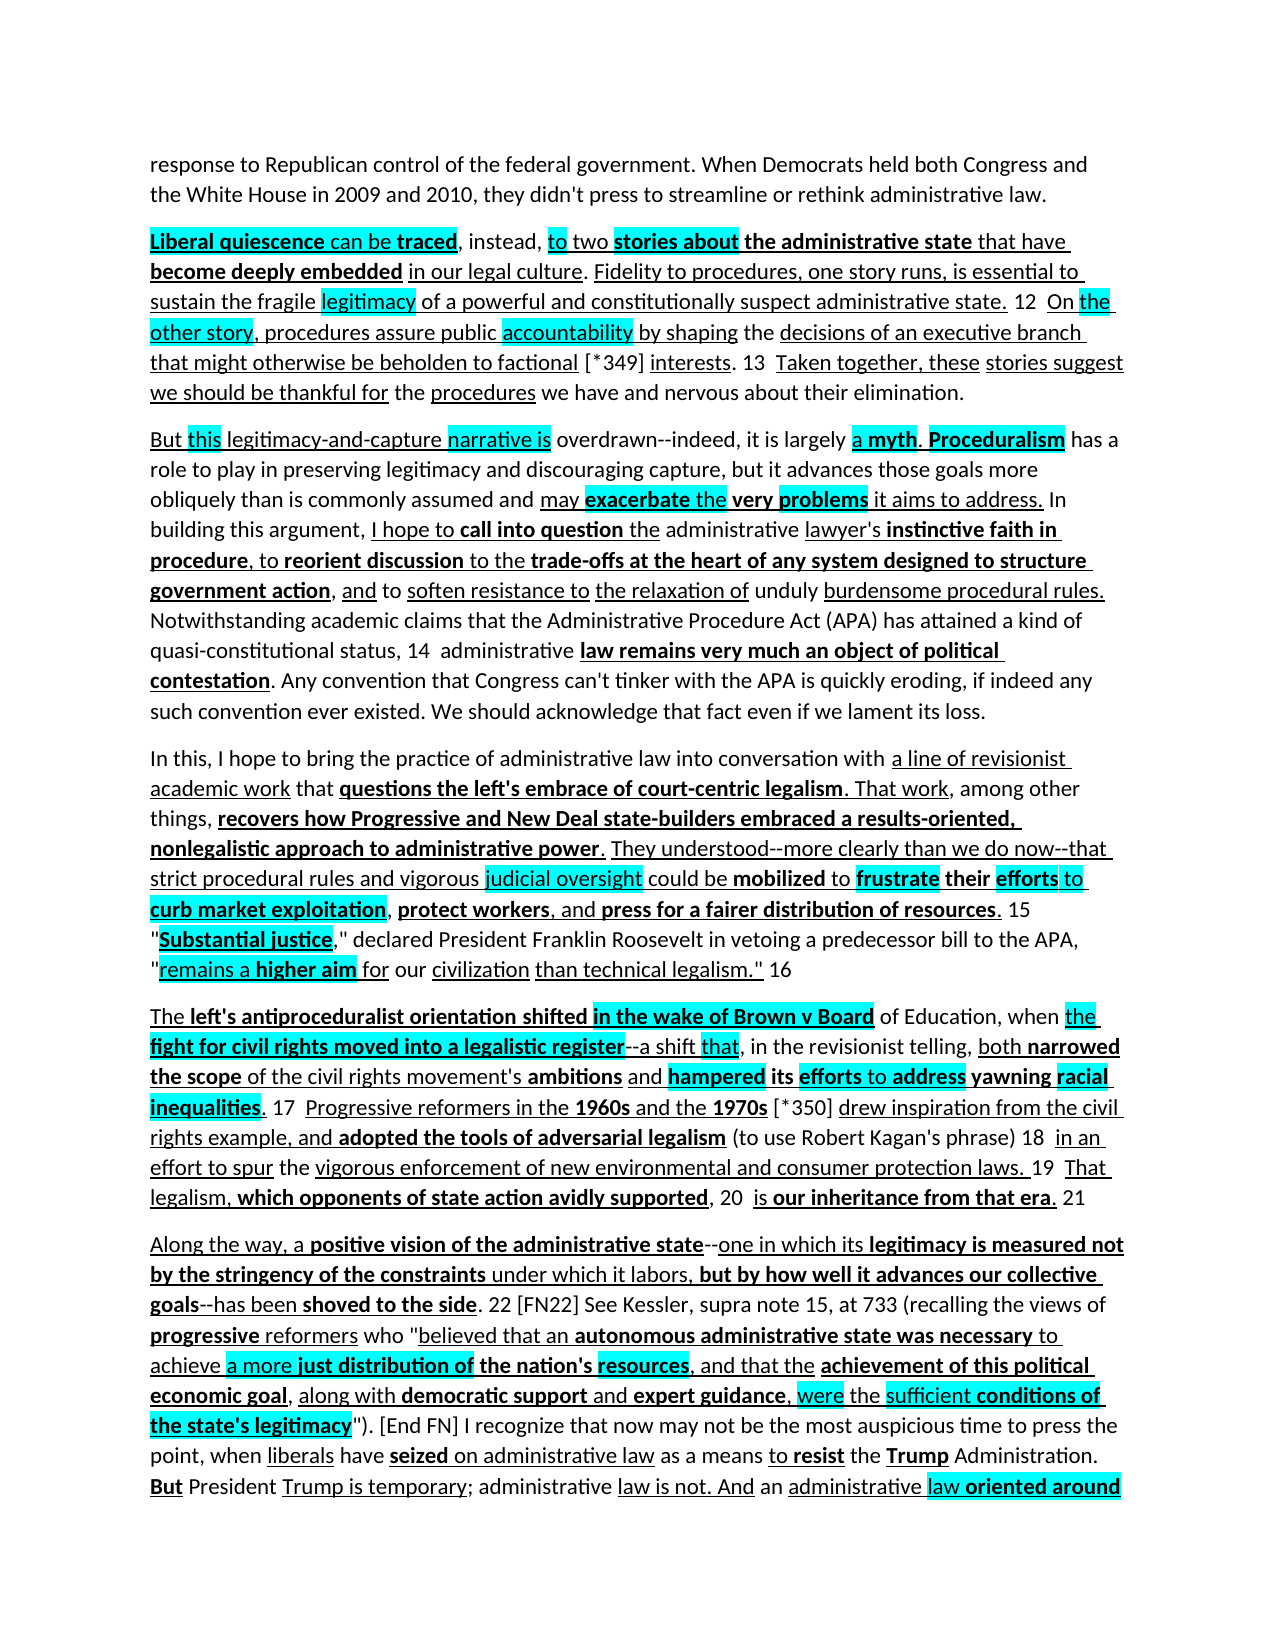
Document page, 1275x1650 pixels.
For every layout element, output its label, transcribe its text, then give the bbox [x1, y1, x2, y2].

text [150, 1230, 1125, 1500]
text In this, I hope to bring the practice of administrative law into conversation with a line of revisionist academic work that questions the left's embrace of court-centric legalism. That work, among other things, recovers how Progressive and New Deal state-builders embraced a results-oriented, nonlegalistic approach to administrative power. They understood--more clearly than we do now--that strict procedural rules and vigorous judicial oversight could be mobilized to frustrate their efforts to curb market exploitation, protect workers, and press for a fairer distribution of resources. 15 "Substantial justice," declared President Franklin Roosevelt in vetoing a predecessor bill to the APA, "remains a higher aim for our civilization than technical legalism." 16 [150, 744, 1125, 983]
text But this legitimacy-and-capture narrative is overdrawn--indeed, it is largely a myth. Proceduralism has a role to play in preserving legitimacy and discouraging capture, but it advances those goals more obliquely than is commonly assumed and may exacerbate the very problems it aims to address. In building this argument, I hope to call into question the administrative lawyer's instinctive faith in procedure, to reorient discussion to the trade-offs at the heart of any system designed to structure government action, and to soften resistance to the relaxation of unduly burdensome procedural rules. Notwithstanding academic claims that the Administrative Procedure Act (APA) has attained a kind of quasi-constitutional status, 14 administrative law remains very much an object of political contestation. Any convention that Congress can't tinker with the APA is quickly eroding, if indeed any such convention ever existed. We should acknowledge that fact even if we lament its loss. [150, 425, 1125, 725]
text The left's antiproceduralist orientation shifted in the wake of Brown v Board of Education, when the fight for civil rights moved into a legalistic register--a shift that, in the revisionist telling, both narrowed the scope of the civil rights movement's ambitions and hampered its efforts to address yawning racial inequalities. 17 Progressive reformers in the 1960s and the 1970s [*350] drew inspiration from the civil rights example, and adopted the tools of adversarial legalism (to use Robert Kagan's phrase) 18 in an effort to spur the vigorous enforcement of new environmental and consumer protection laws. 19 That legalism, which opponents of state action avidly supported, 20 is our inheritance from that era. 21 [150, 1002, 1125, 1211]
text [150, 150, 1125, 208]
text Liberal quiescence can be traced, instead, to two stories about the administrative state that have become deeply embedded in our legal culture. Fidelity to procedures, one story runs, is essential to sustain the fragile legitimacy of a powerful and constitutionally suspect administrative state. 12 On the other story, procedures assure public accountability by shaping the decisions of an executive branch that might otherwise be beholden to factional [*349] interests. 13 Taken together, these stories suggest we should be thankful for the procedures we have and nervous about their elimination. [150, 227, 1125, 406]
